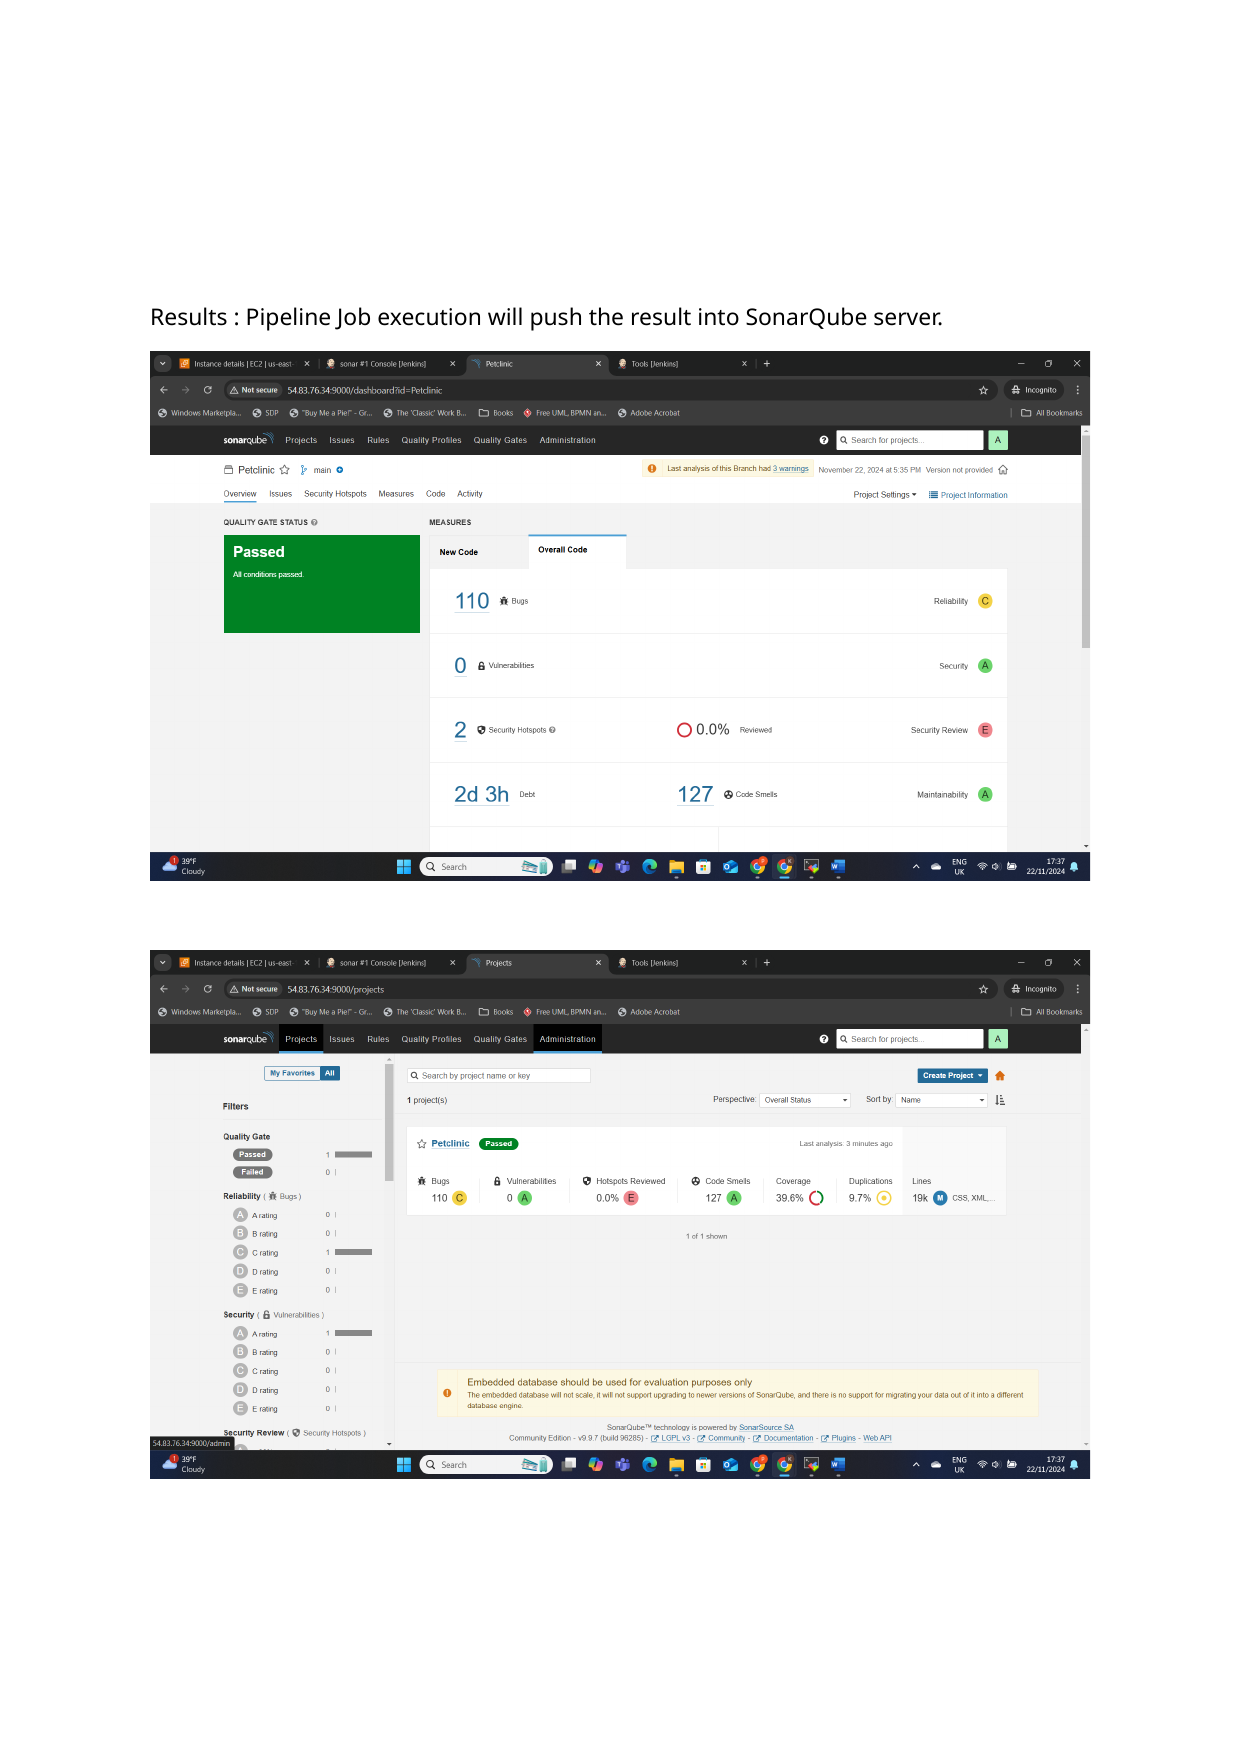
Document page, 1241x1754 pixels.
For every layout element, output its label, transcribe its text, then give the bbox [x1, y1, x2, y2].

picture [150, 950, 1091, 1479]
picture [150, 351, 1091, 881]
text Results : Pipeline Job execution will push the result into SonarQube server. [150, 301, 1090, 332]
